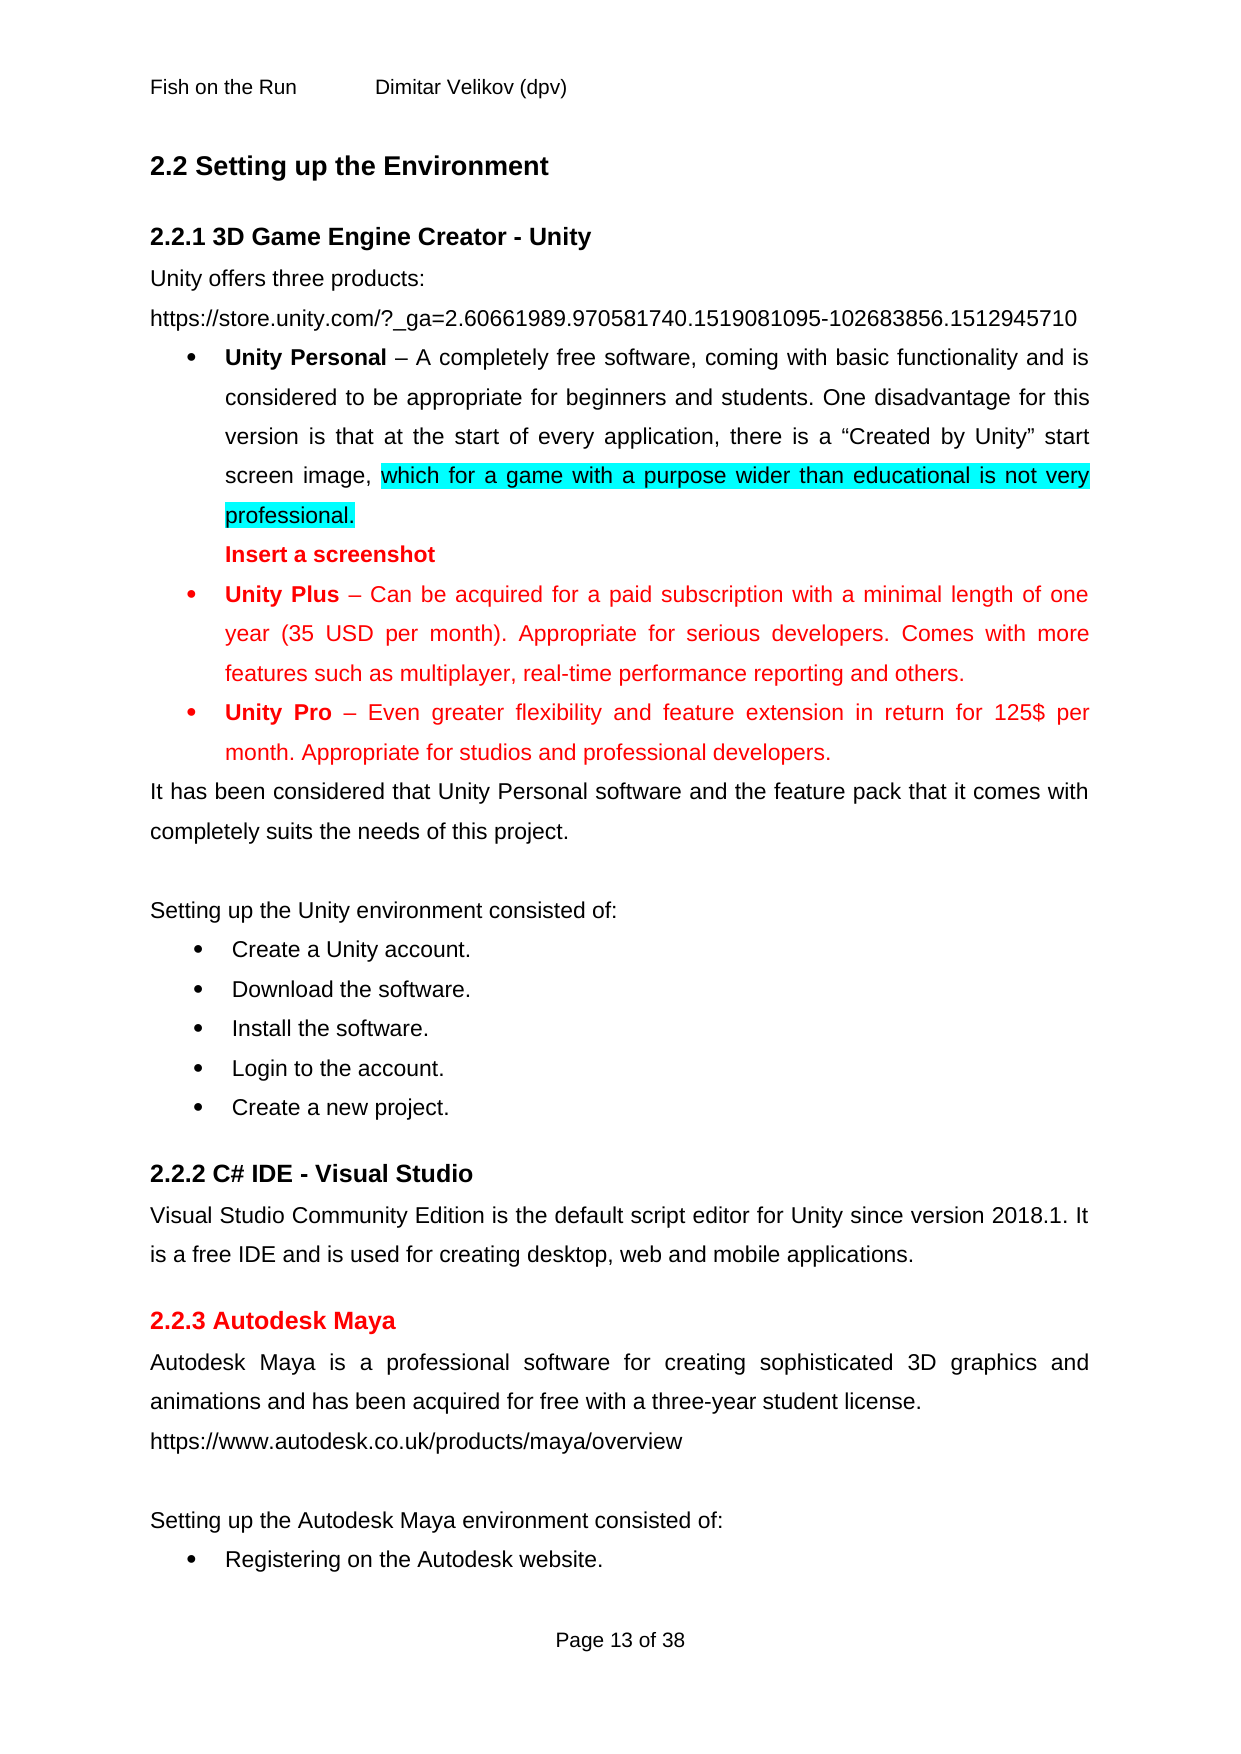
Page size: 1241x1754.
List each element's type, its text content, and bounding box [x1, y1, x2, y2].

list Download the software. [194, 976, 1090, 1002]
list Create a Unity account. [194, 936, 1090, 962]
text Setting up the Autodesk Maya environment consisted of: [150, 1507, 1090, 1533]
text https://store.unity.com/?_ga=2.60661989.970581740.1519081095-102683856.1512945710 [150, 304, 1090, 331]
subtitle 2.2.3 Autodesk Maya [150, 1306, 1090, 1334]
list Unity Plus – Can be acquired for a paid subscription with a minimal length of one year (35 USD per month). Appropriate for serious developers. Comes with more features such as multiplayer, real-time performance reporting and others. [187, 581, 1090, 686]
list Create a new project. [194, 1094, 1090, 1120]
list Unity Pro – Even greater flexibility and feature extension in return for 125$ per month. Appropriate for studios and professional developers. [187, 699, 1090, 765]
text https://www.autodesk.co.uk/products/maya/overview [150, 1428, 1090, 1454]
list Install the software. [194, 1015, 1090, 1041]
text It has been considered that Unity Personal software and the feature pack that it comes with completely suits the needs of this project. [150, 778, 1090, 844]
list Insert a screenshot [225, 541, 1090, 568]
list Registering on the Autodesk website. [187, 1546, 1090, 1572]
subtitle 2.2.2 C# IDE - Visual Studio [150, 1158, 1090, 1187]
list Unity Personal – A completely free software, coming with basic functionality and is considered to be appropriate for beginners and students. One disadvantage for this version is that at the start of every application, there is a “Created by Unity” start screen image, which for a game with a purpose wider than educational is not very professional. [187, 344, 1090, 528]
text Setting up the Unity environment consisted of: [150, 897, 1090, 923]
text Unity offers three products: [150, 265, 1090, 291]
subtitle 2.2 Setting up the Environment [150, 150, 1090, 181]
list Login to the account. [194, 1054, 1090, 1081]
subtitle 2.2.1 3D Game Engine Creator - Unity [150, 222, 1090, 251]
